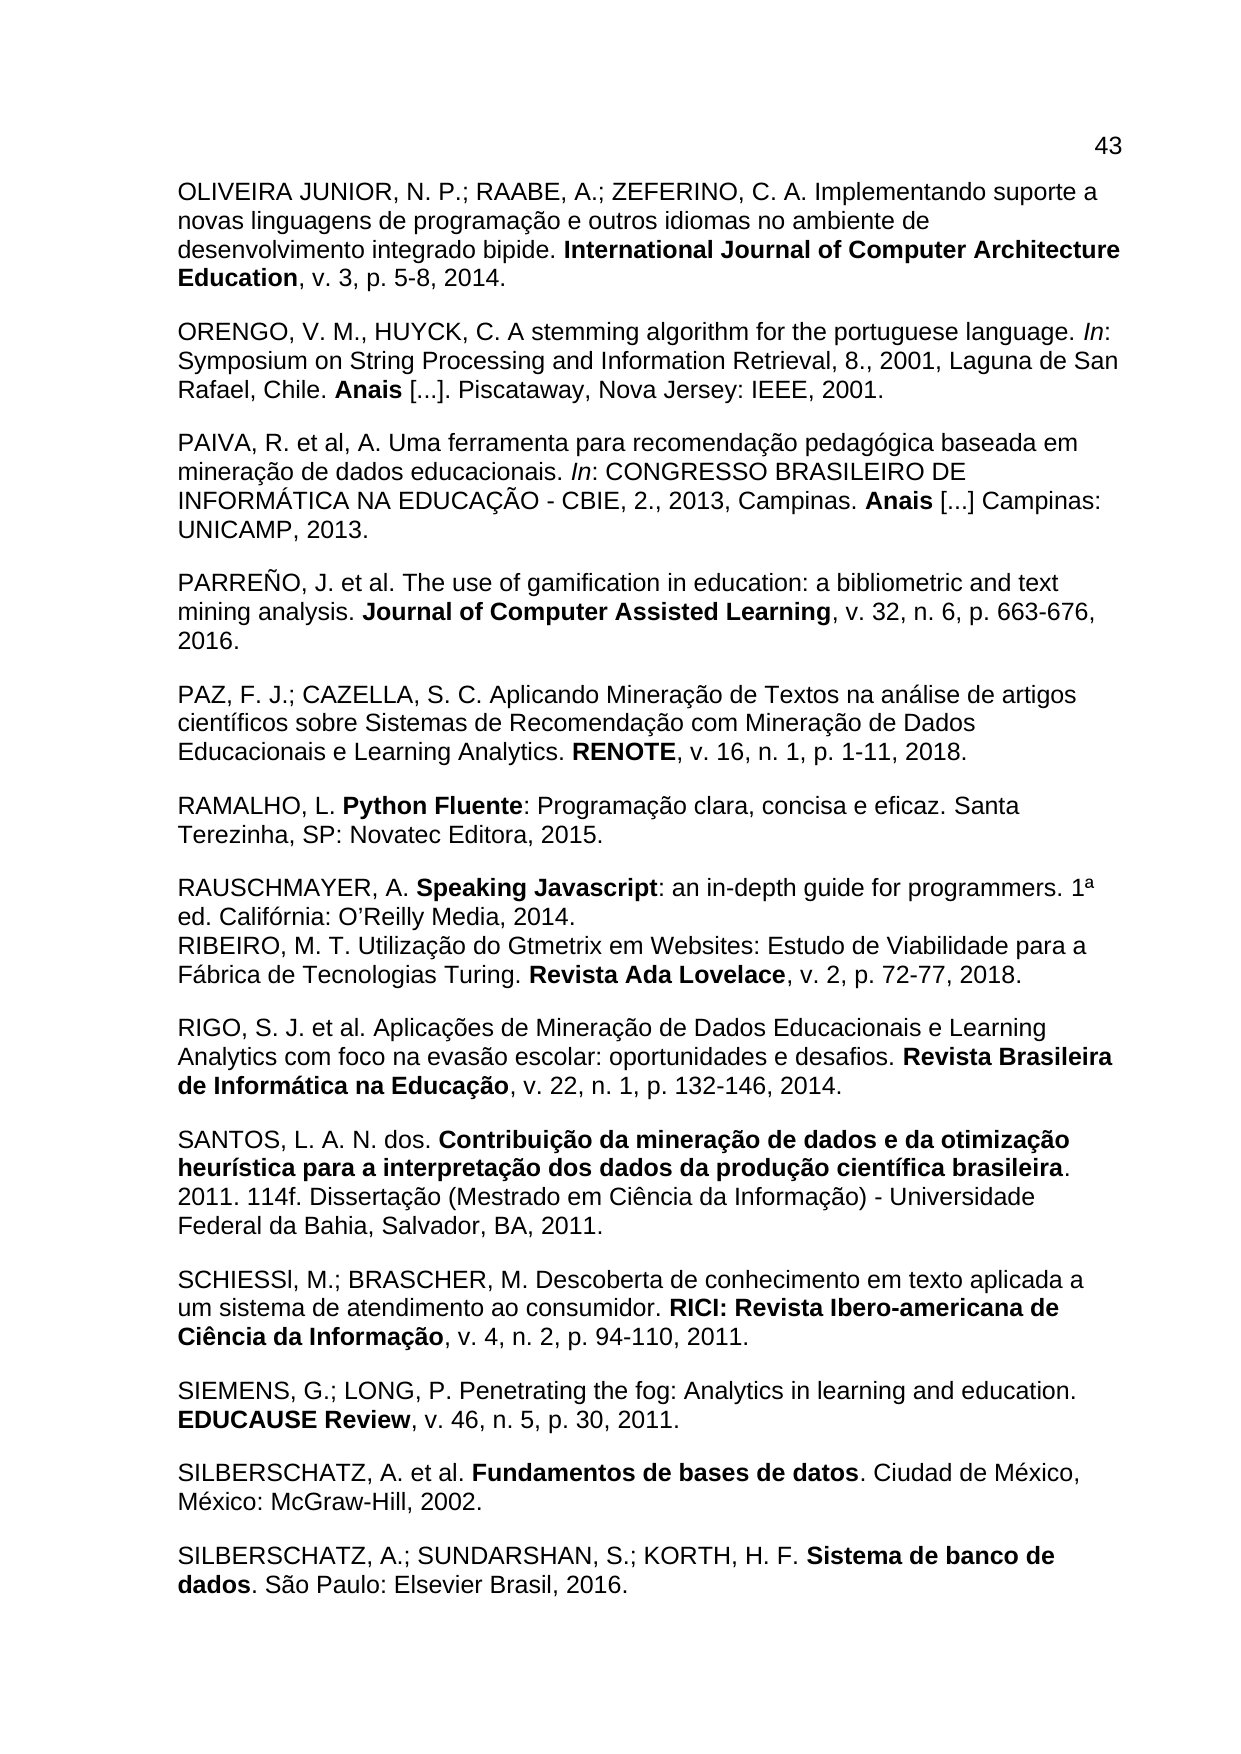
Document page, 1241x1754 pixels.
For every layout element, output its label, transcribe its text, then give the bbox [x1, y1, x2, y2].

text SILBERSCHATZ, A. et al. Fundamentos de bases de datos. Ciudad de México, México: McGraw-Hill, 2002. [177, 1458, 1122, 1516]
text SIEMENS, G.; LONG, P. Penetrating the fog: Analytics in learning and education. EDUCAUSE Review, v. 46, n. 5, p. 30, 2011. [177, 1376, 1122, 1433]
text RIGO, S. J. et al. Aplicações de Mineração de Dados Educacionais e Learning Analytics com foco na evasão escolar: oportunidades e desafios. Revista Brasileira de Informática na Educação, v. 22, n. 1, p. 132-146, 2014. [177, 1013, 1122, 1100]
text PARREÑO, J. et al. The use of gamification in education: a bibliometric and text mining analysis. Journal of Computer Assisted Learning, v. 32, n. 6, p. 663-676, 2016. [177, 568, 1122, 655]
text SANTOS, L. A. N. dos. Contribuição da mineração de dados e da otimização heurística para a interpretação dos dados da produção científica brasileira. 2011. 114f. Dissertação (Mestrado em Ciência da Informação) - Universidade Federal da Bahia, Salvador, BA, 2011. [177, 1125, 1122, 1240]
text RAUSCHMAYER, A. Speaking Javascript: an in-depth guide for programmers. 1ª ed. Califórnia: O’Reilly Media, 2014. [177, 873, 1122, 931]
text ORENGO, V. M., HUYCK, C. A stemming algorithm for the portuguese language. In: Symposium on String Processing and Information Retrieval, 8., 2001, Laguna de San Rafael, Chile. Anais [...]. Piscataway, Nova Jersey: IEEE, 2001. [177, 317, 1122, 403]
text PAZ, F. J.; CAZELLA, S. C. Aplicando Mineração de Textos na análise de artigos científicos sobre Sistemas de Recomendação com Mineração de Dados Educacionais e​​ Learning Analytics. RENOTE, v. 16, n. 1, p. 1-11, 2018. [177, 680, 1122, 766]
text SCHIESSl, M.; BRASCHER, M. Descoberta de conhecimento em texto aplicada a um sistema de atendimento ao consumidor. RICI: Revista Ibero-americana de Ciência da Informação, v. 4, n. 2, p. 94-110, 2011. [177, 1265, 1122, 1351]
text RAMALHO, L. Python Fluente: Programação clara, concisa e eficaz. Santa Terezinha, SP: Novatec Editora, 2015. [177, 791, 1122, 848]
text RIBEIRO, M. T. Utilização do Gtmetrix em Websites: Estudo de Viabilidade para a Fábrica de Tecnologias Turing. Revista Ada Lovelace, v. 2, p. 72-77, 2018. [177, 931, 1122, 988]
text PAIVA, R. et al, A. Uma ferramenta para recomendação pedagógica baseada em mineração de dados educacionais. In: CONGRESSO BRASILEIRO DE INFORMÁTICA NA EDUCAÇÃO - CBIE, 2., 2013, Campinas. Anais [...] Campinas: UNICAMP, 2013. [177, 428, 1122, 543]
text OLIVEIRA JUNIOR, N. P.; RAABE, A.; ZEFERINO, C. A. Implementando suporte a novas linguagens de programação e outros idiomas no ambiente de desenvolvimento integrado bipide. International Journal of Computer Architecture Education, v. 3, p. 5-8, 2014. [177, 177, 1122, 292]
text SILBERSCHATZ, A.; SUNDARSHAN, S.; KORTH, H. F. Sistema de banco de dados. São Paulo: Elsevier Brasil, 2016. [177, 1541, 1122, 1598]
